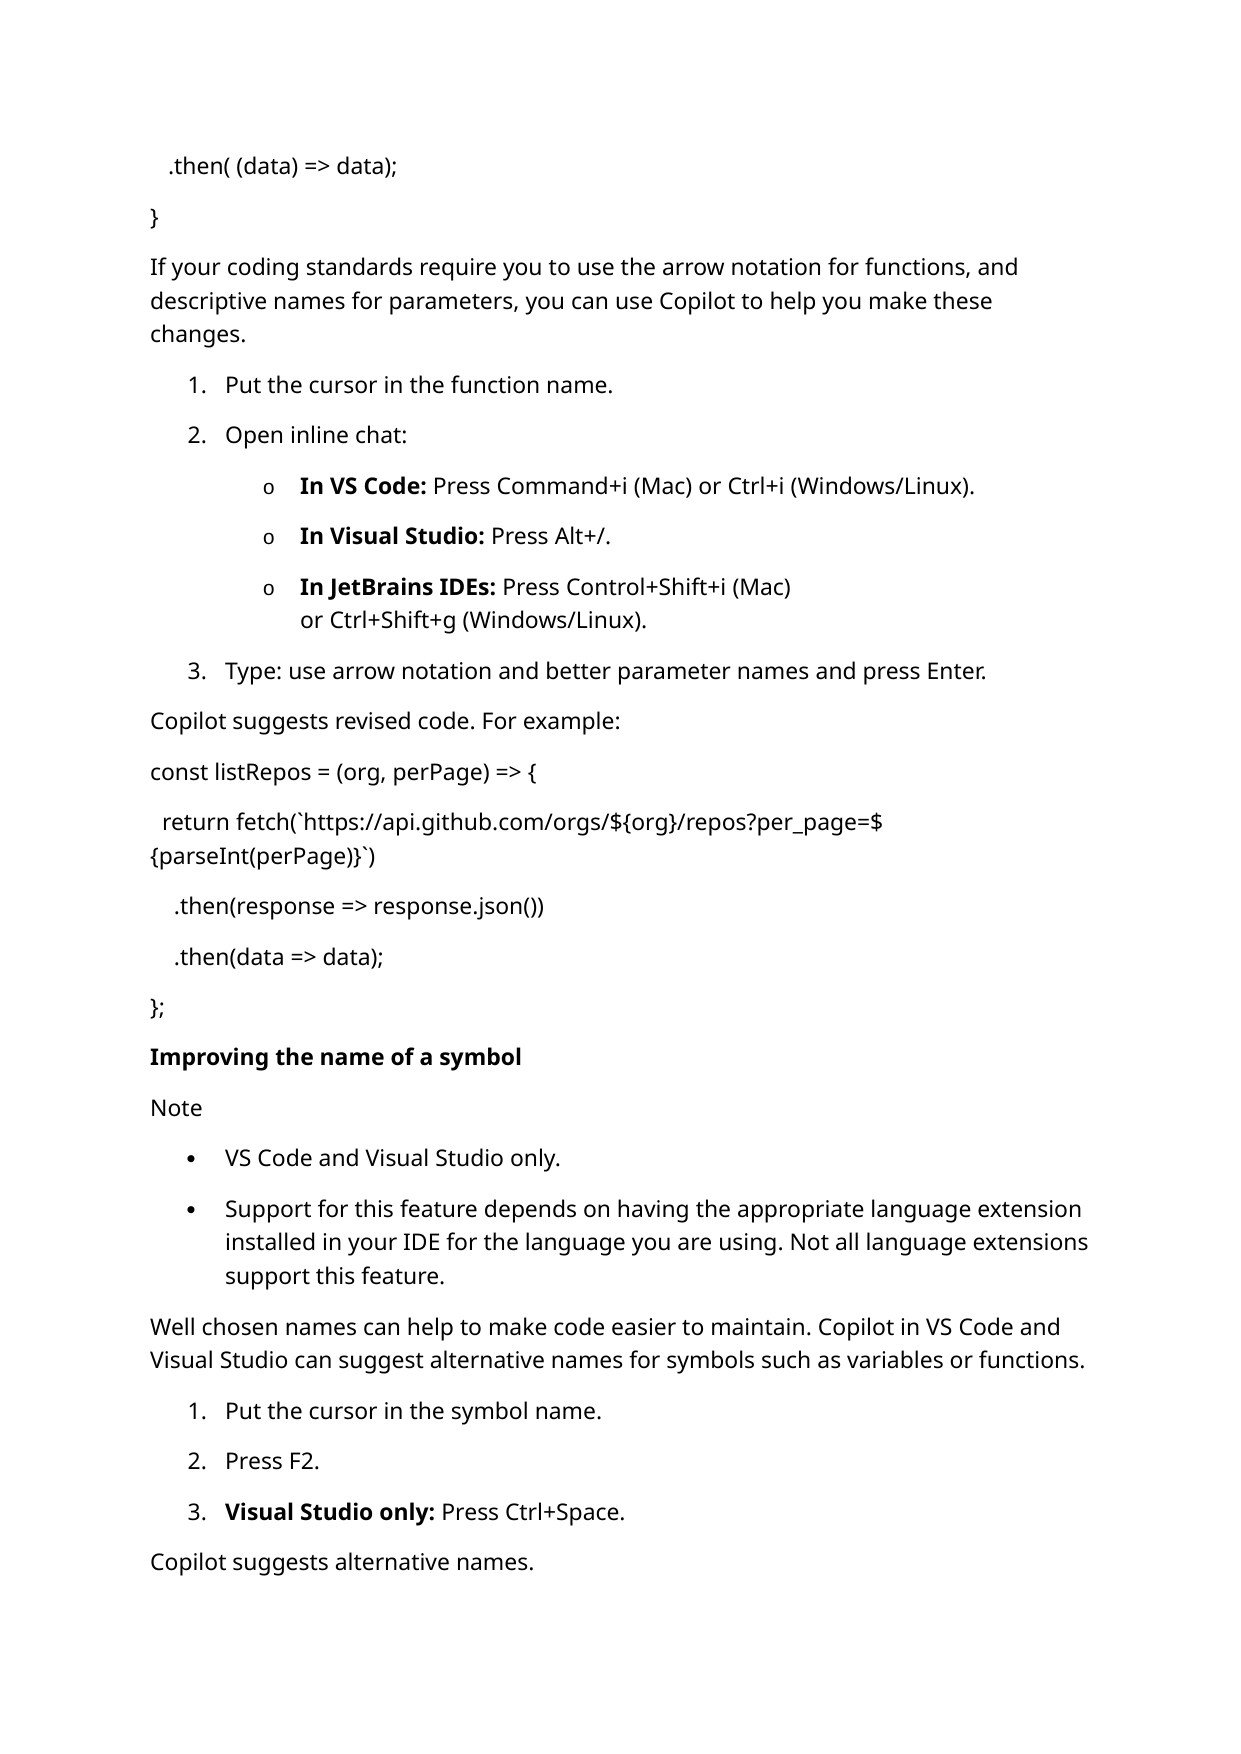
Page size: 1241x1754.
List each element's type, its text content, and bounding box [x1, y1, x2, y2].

text } [150, 200, 1090, 232]
list Put the cursor in the function name. [187, 369, 1090, 400]
text }; [150, 991, 1090, 1022]
text return fetch(`https://api.github.com/orgs/${org}/repos?per_page=${parseInt(perPage)}`) [150, 806, 1090, 871]
text Copilot suggests revised code. For example: [150, 705, 1090, 736]
text .then( (data) => data); [150, 150, 1090, 181]
list Support for this feature depends on having the appropriate language extension installed in your IDE for the language you are using. Not all language extensions support this feature. [187, 1192, 1090, 1291]
text Note [150, 1092, 1090, 1123]
list Type: use arrow notation and better parameter names and press Enter. [187, 654, 1090, 686]
list Open inline chat: [187, 419, 1090, 450]
list In JetBrains IDEs: Press Control+Shift+i (Mac) or Ctrl+Shift+g (Windows/Linux). [262, 570, 1090, 635]
text Copilot suggests alternative names. [150, 1546, 1090, 1577]
list Visual Studio only: Press Ctrl+Space. [187, 1495, 1090, 1527]
list In VS Code: Press Command+i (Mac) or Ctrl+i (Windows/Linux). [262, 469, 1090, 501]
text Well chosen names can help to make code easier to maintain. Copilot in VS Code and Visual Studio can suggest alternative names for symbols such as variables or functions. [150, 1310, 1090, 1375]
text .then(response => response.json()) [150, 890, 1090, 921]
text const listRepos = (org, perPage) => { [150, 755, 1090, 787]
text Improving the name of a symbol [150, 1041, 1090, 1072]
list Press F2. [187, 1445, 1090, 1476]
text If your coding standards require you to use the arrow notation for functions, and descriptive names for parameters, you can use Copilot to help you make these changes. [150, 251, 1090, 349]
text .then(data => data); [150, 940, 1090, 972]
list In Visual Studio: Press Alt+/. [262, 520, 1090, 551]
list Put the cursor in the symbol name. [187, 1394, 1090, 1426]
list VS Code and Visual Studio only. [187, 1142, 1090, 1173]
